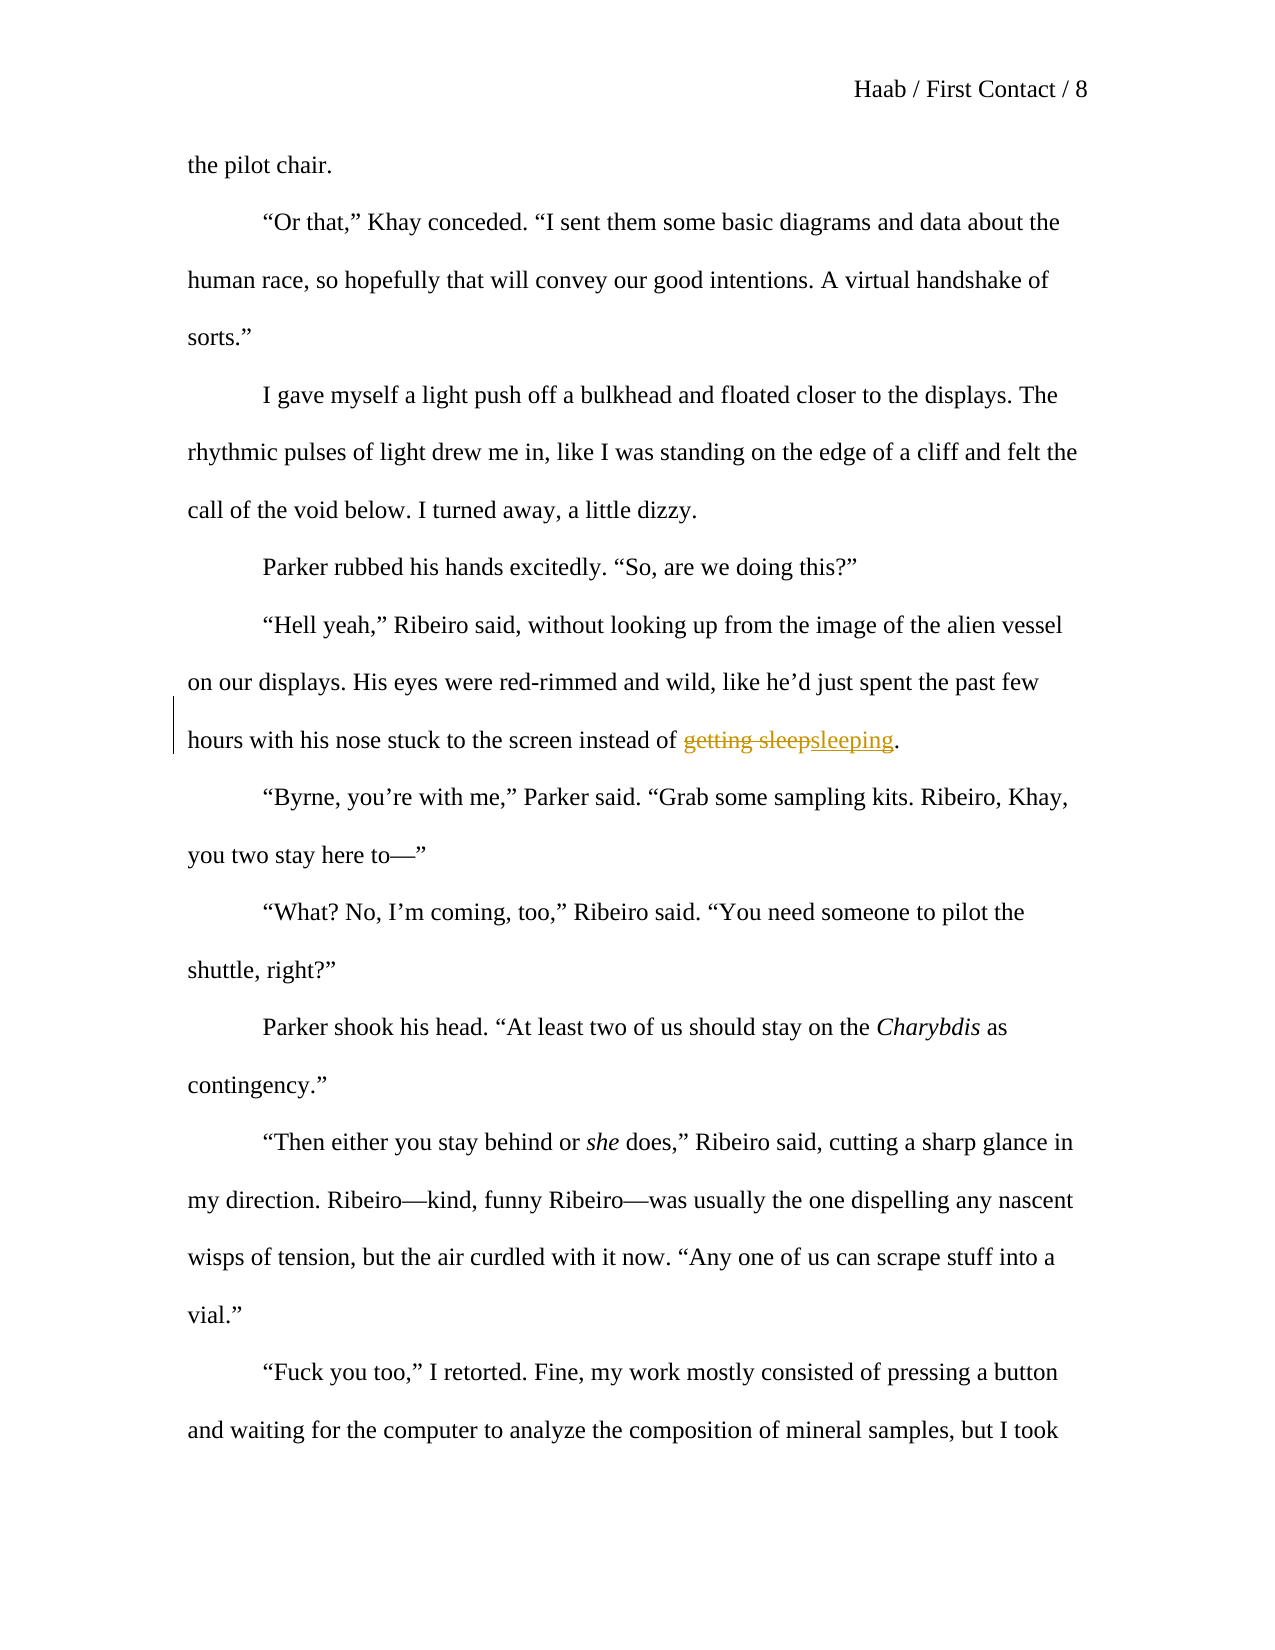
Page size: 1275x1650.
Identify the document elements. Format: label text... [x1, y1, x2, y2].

text “Hell yeah,” Ribeiro said, without looking up from the image of the alien vessel on our displays. His eyes were red-rimmed and wild, like he’d just spent the past few hours with his nose stuck to the screen instead of . [187, 610, 1087, 754]
text “Byrne, you’re with me,” Parker said. “Grab some sampling kits. Ribeiro, Khay, you two stay here to—” [187, 782, 1087, 869]
text “Then either you stay behind or she does,” Ribeiro said, cutting a sharp glance in my direction. Ribeiro—kind, funny Ribeiro—was usually the one dispelling any nascent wisps of tension, but the air curdled with it now. “Any one of us can scrape stuff into a vial.” [187, 1127, 1087, 1329]
text “Or that,” Khay conceded. “I sent them some basic diagrams and data about the human race, so hopefully that will convey our good intentions. A virtual handshake of sorts.” [187, 207, 1087, 351]
text “What? No, I’m coming, too,” Ribeiro said. “You need someone to pilot the shuttle, right?” [187, 897, 1087, 984]
text Parker rubbed his hands excitedly. “So, are we doing this?” [187, 552, 1087, 581]
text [187, 1357, 1087, 1444]
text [187, 150, 1087, 179]
text Parker shook his head. “At least two of us should stay on the Charybdis as contingency.” [187, 1012, 1087, 1099]
text I gave myself a light push off a bulkhead and floated closer to the displays. The rhythmic pulses of light drew me in, like I was standing on the edge of a cliff and felt the call of the void below. I turned away, a little dizzy. [187, 380, 1087, 524]
